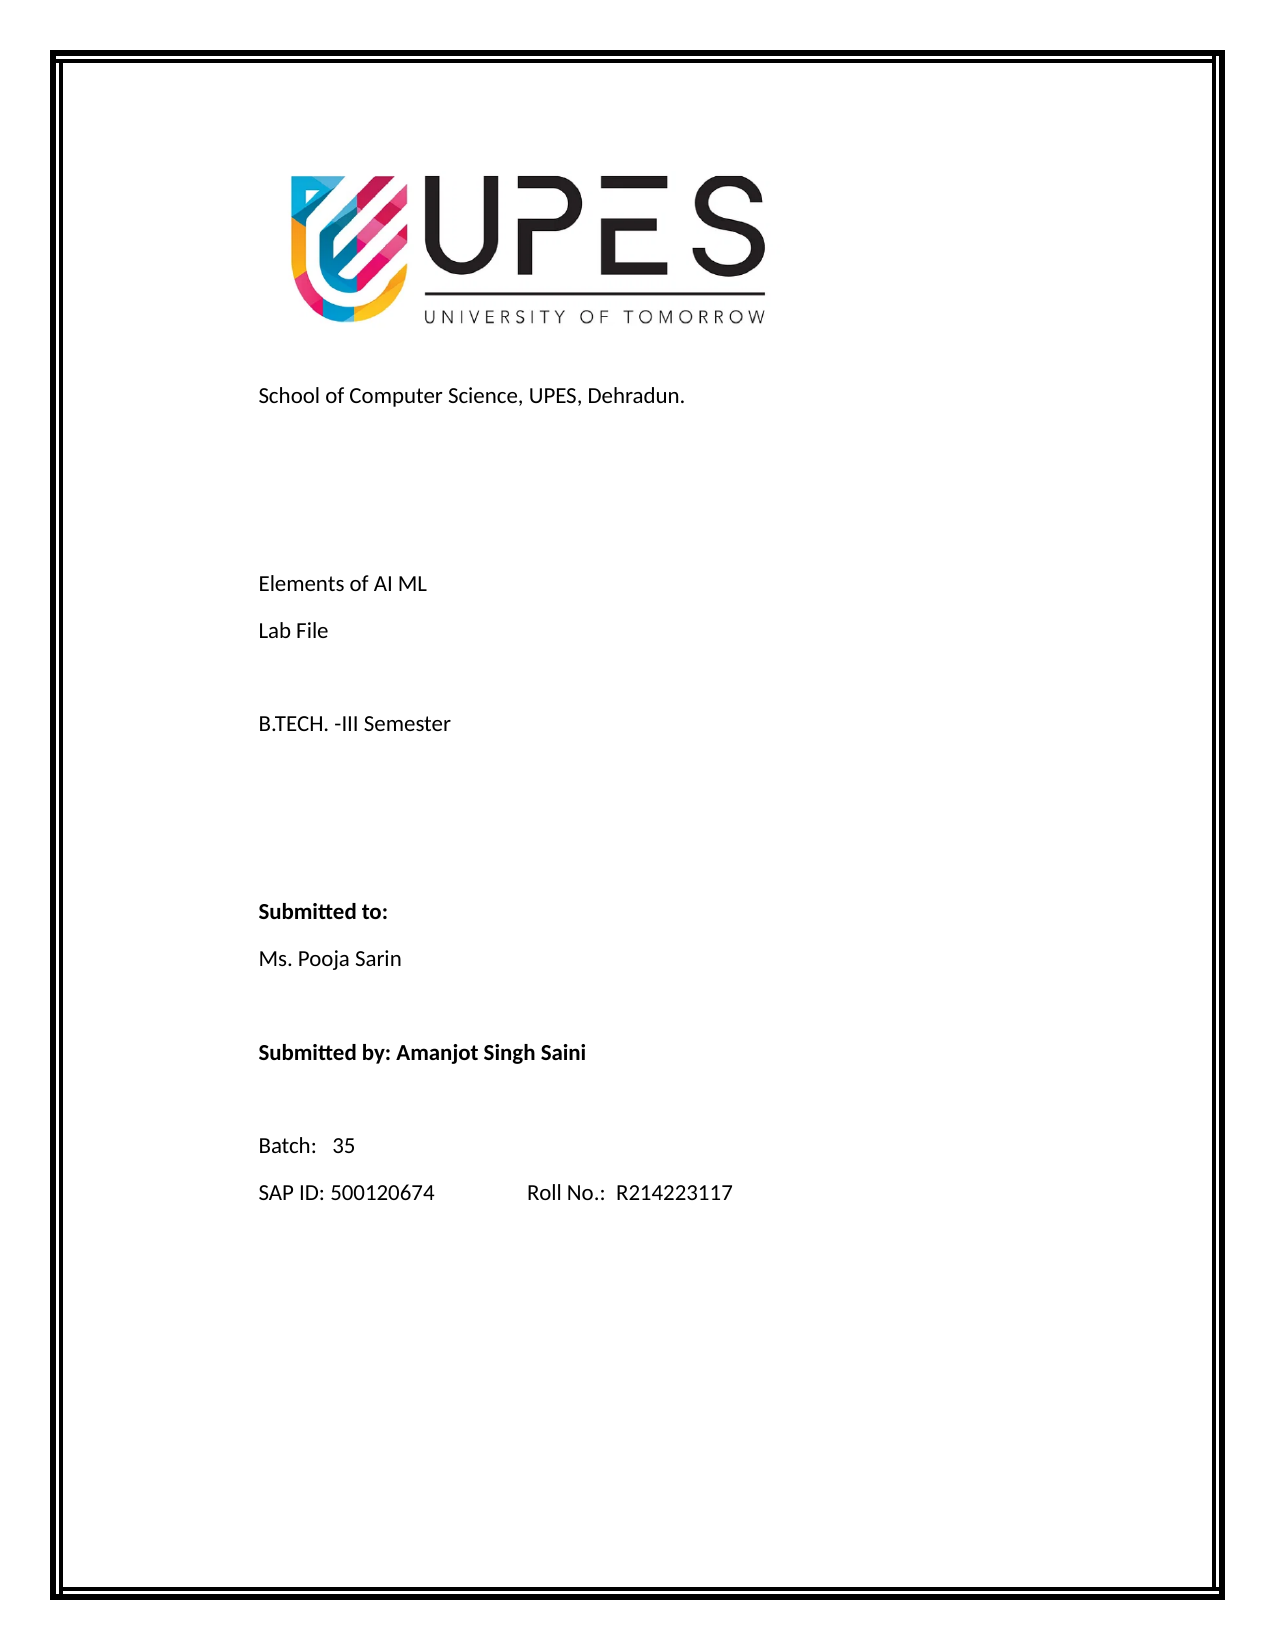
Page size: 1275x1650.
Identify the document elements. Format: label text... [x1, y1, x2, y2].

text Lab File [258, 616, 1096, 644]
text Elements of AI ML [258, 569, 1096, 597]
picture [258, 150, 815, 363]
text School of Computer Science, UPES, Dehradun. [258, 381, 1096, 409]
text Batch: 35 [258, 1131, 1096, 1159]
text Submitted by: Amanjot Singh Saini [258, 1038, 1096, 1066]
text SAP ID: 500120674 Roll No.: R214223117 [258, 1178, 1096, 1206]
text Submitted to: [258, 897, 1096, 925]
text Ms. Pooja Sarin [258, 944, 1096, 972]
text B.TECH. -III Semester [258, 709, 1096, 737]
